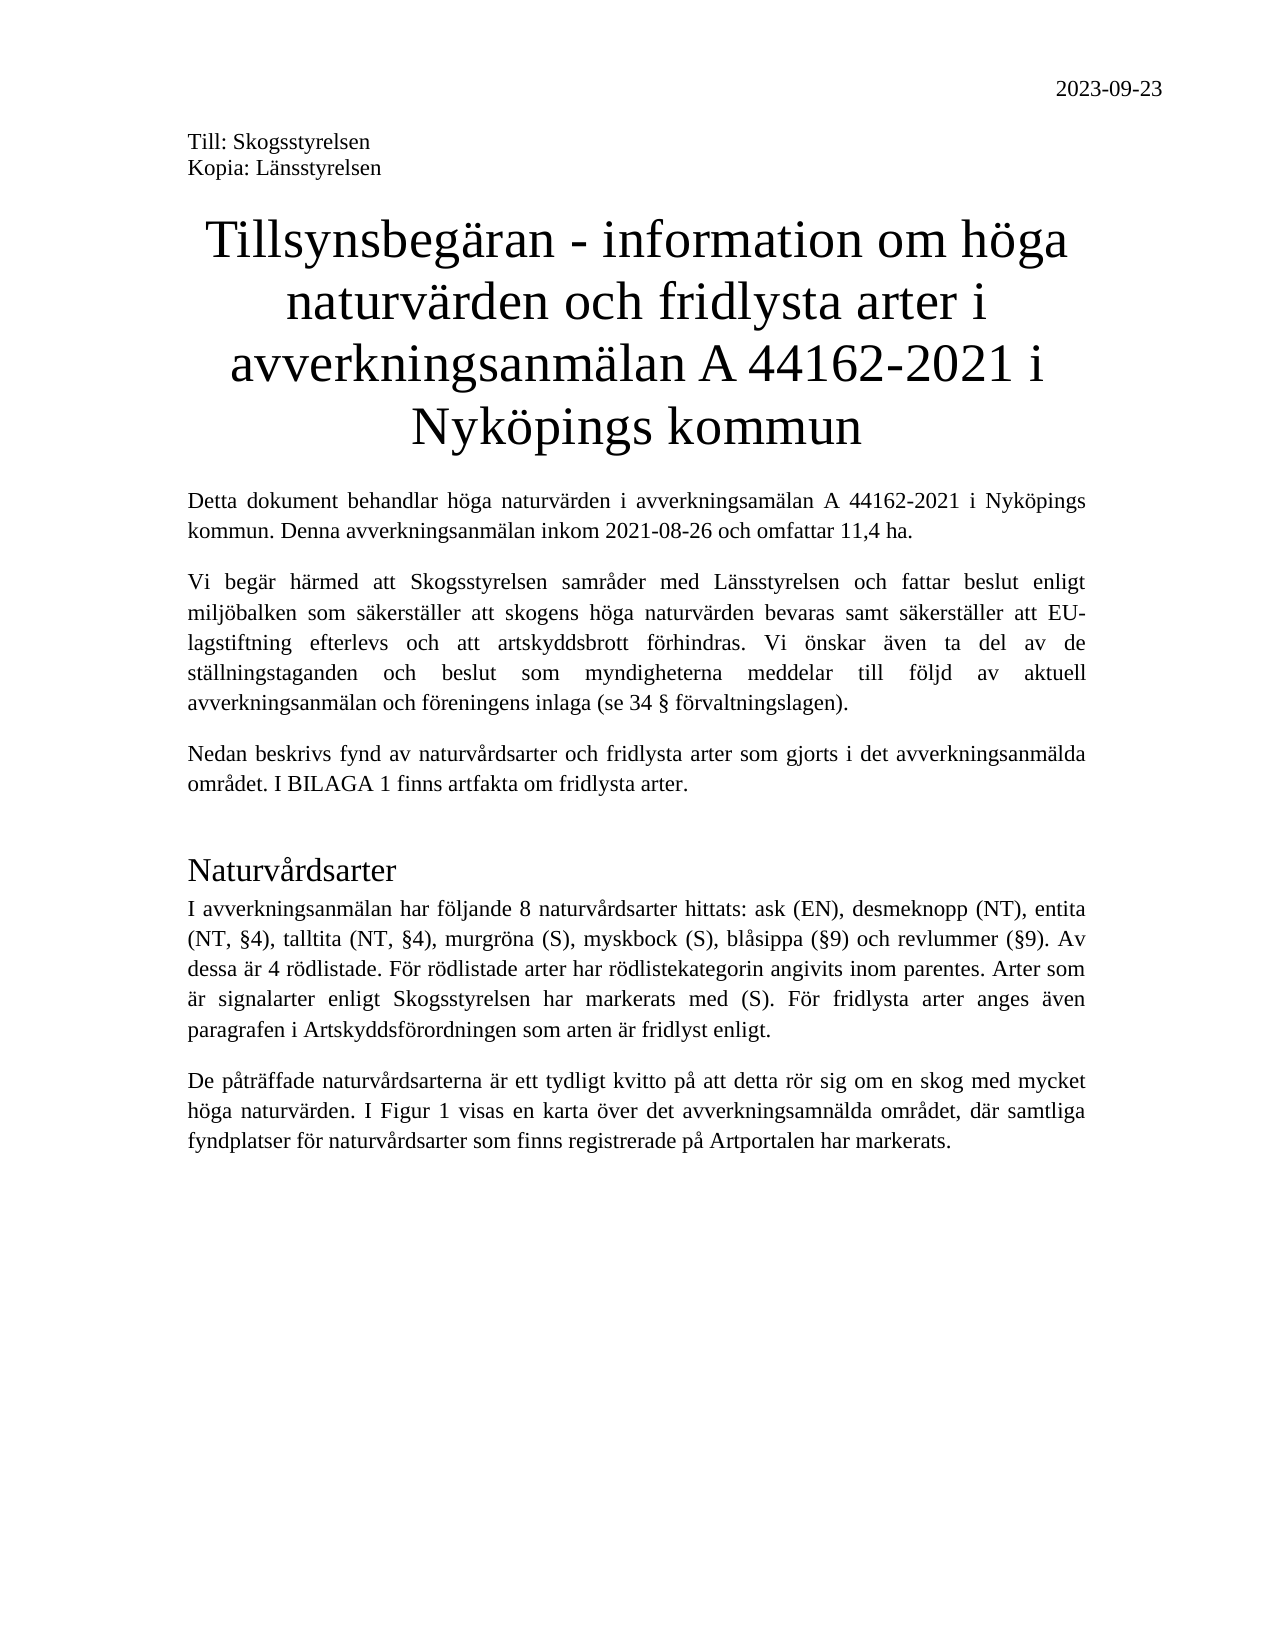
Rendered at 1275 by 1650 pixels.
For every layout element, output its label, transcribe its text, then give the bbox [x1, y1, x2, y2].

text De påträffade naturvårdsarterna är ett tydligt kvitto på att detta rör sig om en skog med mycket höga naturvärden. I Figur 1 visas en karta över det avverkningsamnälda området, där samtliga fyndplatser för naturvårdsarter som finns registrerade på Artportalen har markerats. [187, 1067, 1087, 1153]
text Nedan beskrivs fynd av naturvårdsarter och fridlysta arter som gjorts i det avverkningsanmälda området. I BILAGA 1 finns artfakta om fridlysta arter. [187, 740, 1087, 797]
text Vi begär härmed att Skogsstyrelsen samråder med Länsstyrelsen och fattar beslut enligt miljöbalken som säkerställer att skogens höga naturvärden bevaras samt säkerställer att EU-lagstiftning efterlevs och att artskyddsbrott förhindras. Vi önskar även ta del av de ställningstaganden och beslut som myndigheterna meddelar till följd av aktuell avverkningsanmälan och föreningens inlaga (se 34 § förvaltningslagen). [187, 568, 1087, 716]
subtitle Naturvårdsarter [187, 851, 1087, 889]
text Detta dokument behandlar höga naturvärden i avverkningsamälan A 44162-2021 i Nyköpings kommun. Denna avverkningsanmälan inkom 2021-08-26 och omfattar 11,4 ha. [187, 487, 1087, 544]
text I avverkningsanmälan har följande 8 naturvårdsarter hittats: ask (EN), desmeknopp (NT), entita (NT, §4), talltita (NT, §4), murgröna (S), myskbock (S), blåsippa (§9) och revlummer (§9). Av dessa är 4 rödlistade. För rödlistade arter har rödlistekategorin angivits inom parentes. Arter som är signalarter enligt Skogsstyrelsen har markerats med (S). För fridlysta arter anges även paragrafen i Artskyddsförordningen som arten är fridlyst enligt. [187, 895, 1087, 1042]
title Tillsynsbegäran - information om höga naturvärden och fridlysta arter i avverkningsanmälan A 44162-2021 i Nyköpings kommun [187, 207, 1087, 456]
